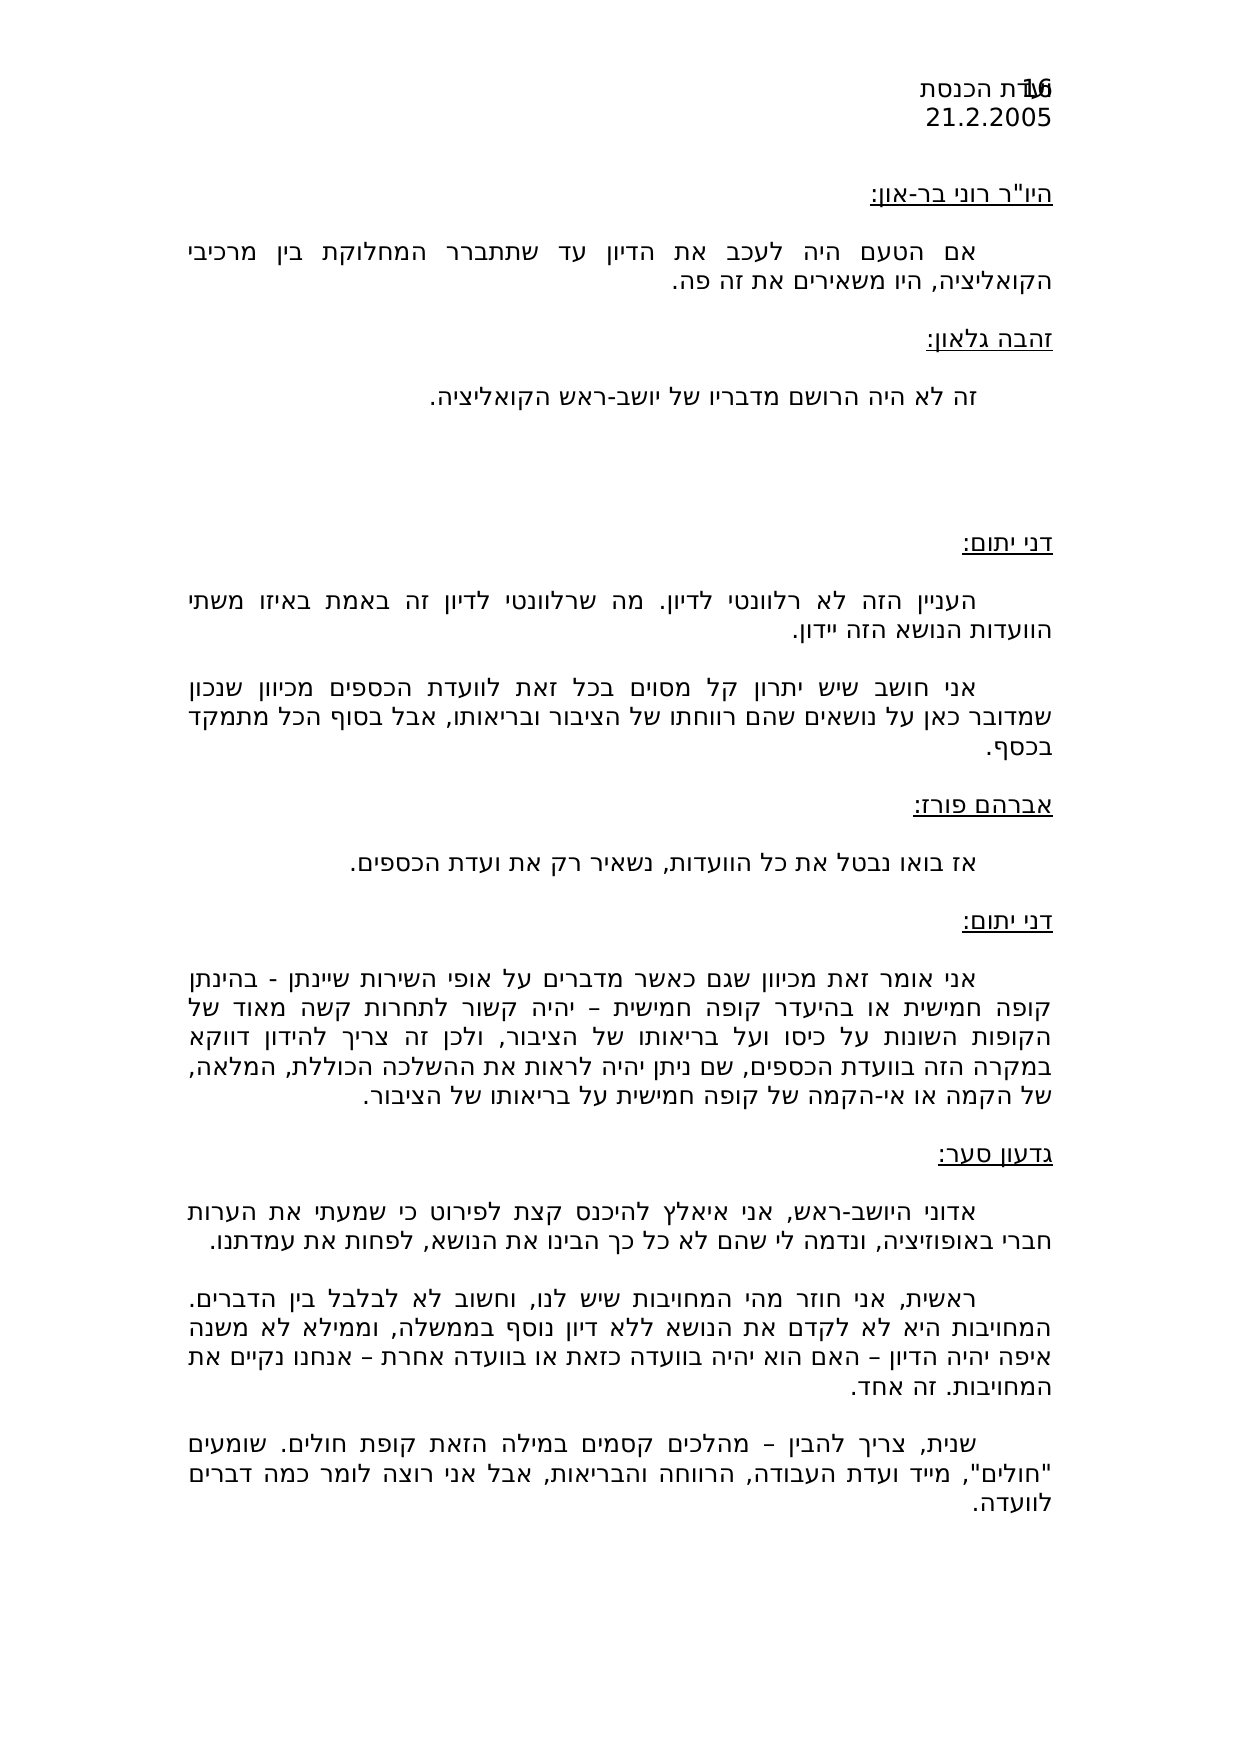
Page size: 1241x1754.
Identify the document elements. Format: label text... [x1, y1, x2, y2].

text אני חושב שיש יתרון קל מסוים בכל זאת לוועדת הכספים מכיוון שנכון שמדובר כאן על נושאים שהם רווחתו של הציבור ובריאותו, אבל בסוף הכל מתמקד בכסף. [187, 673, 1053, 761]
text שנית, צריך להבין – מהלכים קסמים במילה הזאת קופת חולים. שומעים "חולים", מייד ועדת העבודה, הרווחה והבריאות, אבל אני רוצה לומר כמה דברים לוועדה. [187, 1429, 1053, 1517]
text זהבה גלאון: [187, 295, 1053, 354]
text אם הטעם היה לעכב את הדיון עד שתתברר המחלוקת בין מרכיבי הקואליציה, היו משאירים את זה פה. [187, 237, 1053, 295]
text אדוני היושב-ראש, אני איאלץ להיכנס קצת לפירוט כי שמעתי את הערות חברי באופוזיציה, ונדמה לי שהם לא כל כך הבינו את הנושא, לפחות את עמדתנו. [187, 1197, 1053, 1255]
text אני אומר זאת מכיוון שגם כאשר מדברים על אופי השירות שיינתן - בהינתן קופה חמישית או בהיעדר קופה חמישית – יהיה קשור לתחרות קשה מאוד של הקופות השונות על כיסו ועל בריאותו של הציבור, ולכן זה צריך להידון דווקא במקרה הזה בוועדת הכספים, שם ניתן יהיה לראות את ההשלכה הכוללת, המלאה, של הקמה או אי-הקמה של קופה חמישית על בריאותו של הציבור. [187, 964, 1053, 1110]
text אז בואו נבטל את כל הוועדות, נשאיר רק את ועדת הכספים. [187, 848, 1053, 877]
text דני יתום: [187, 412, 1053, 557]
text גדעון סער: [187, 1110, 1053, 1168]
text זה לא היה הרושם מדבריו של יושב-ראש הקואליציה. [187, 382, 1053, 412]
text היו"ר רוני בר-און: [187, 150, 1053, 208]
text אברהם פורז: [187, 761, 1053, 819]
text ראשית, אני חוזר מהי המחויבות שיש לנו, וחשוב לא לבלבל בין הדברים. המחויבות היא לא לקדם את הנושא ללא דיון נוסף בממשלה, וממילא לא משנה איפה יהיה הדיון – האם הוא יהיה בוועדה כזאת או בוועדה אחרת – אנחנו נקיים את המחויבות. זה אחד. [187, 1284, 1053, 1401]
text העניין הזה לא רלוונטי לדיון. מה שרלוונטי לדיון זה באמת באיזו משתי הוועדות הנושא הזה יידון. [187, 586, 1053, 644]
text דני יתום: [187, 877, 1053, 935]
